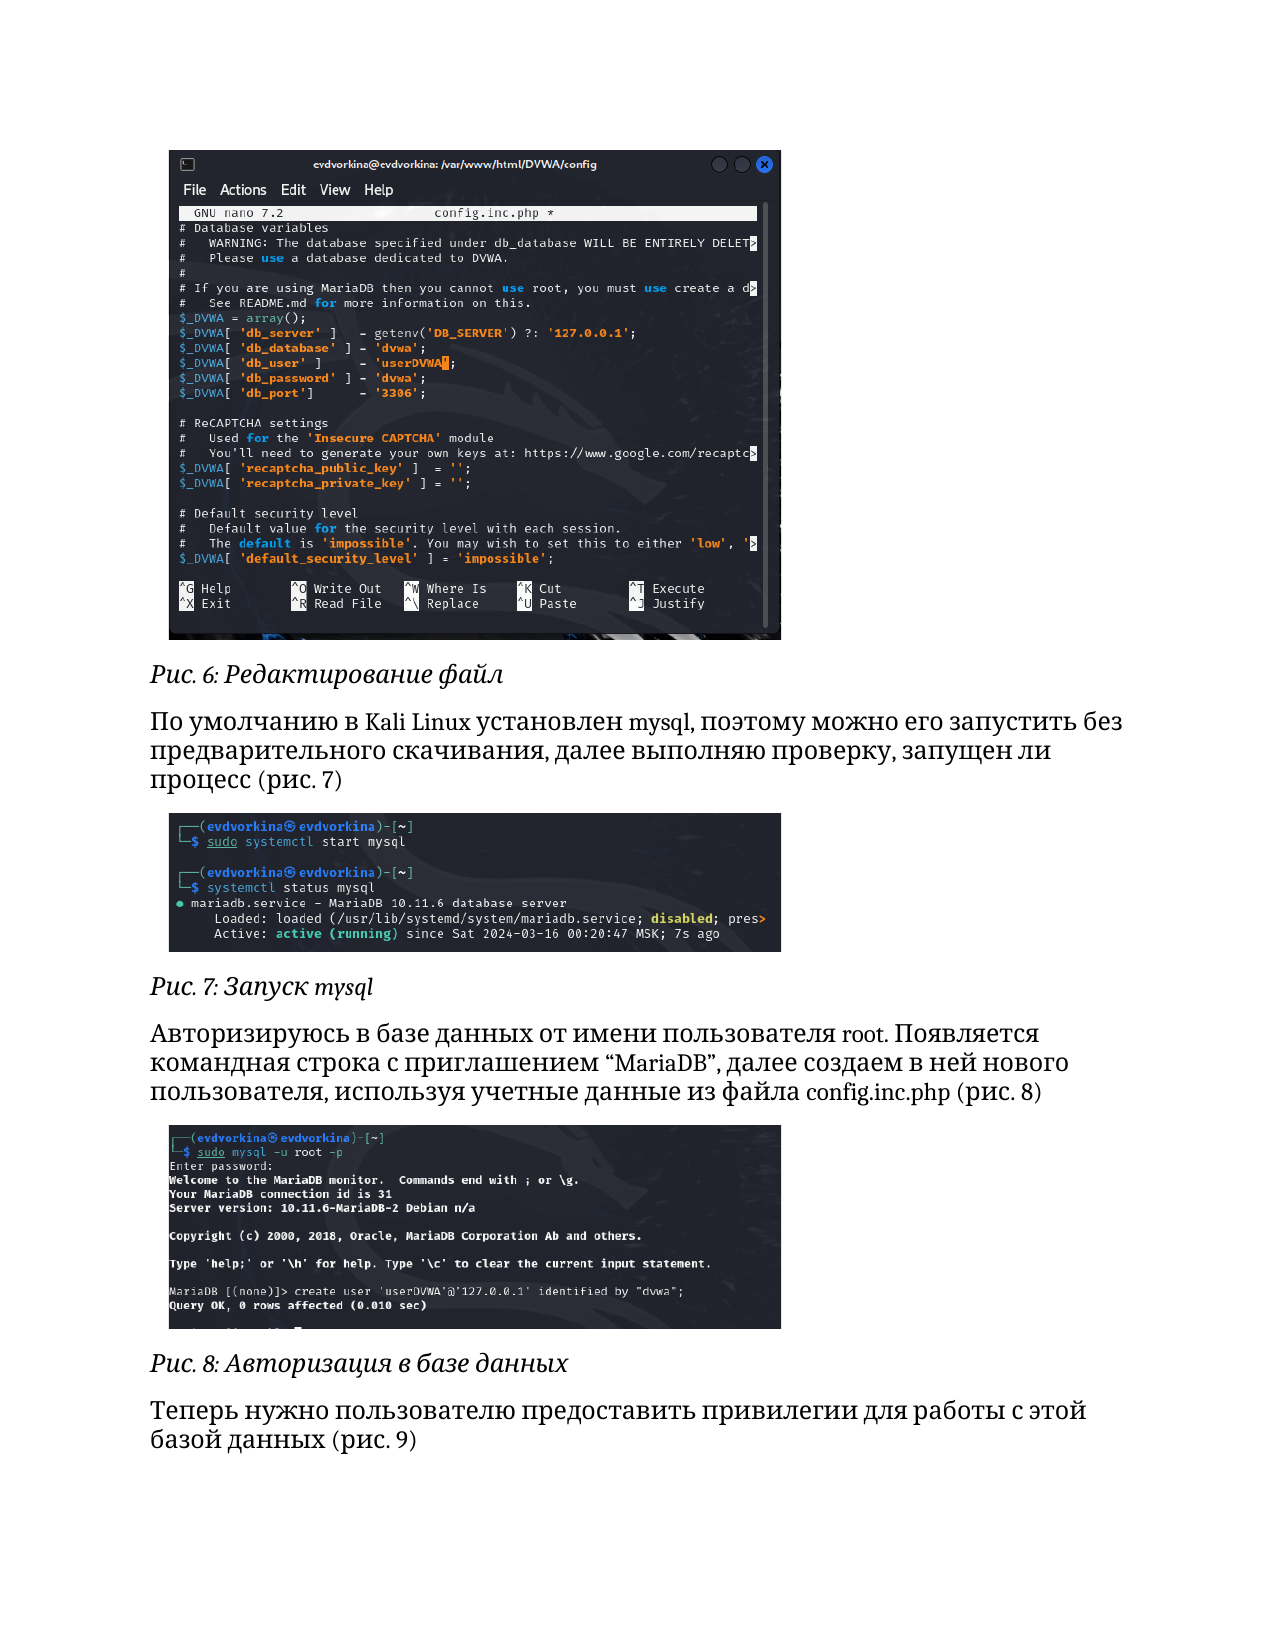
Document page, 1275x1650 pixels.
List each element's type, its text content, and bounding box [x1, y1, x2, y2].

picture [168, 813, 782, 952]
text По умолчанию в Kali Linux установлен mysql, поэтому можно его запустить без предварительного скачивания, далее выполняю проверку, запущен ли процесс (рис. 7) [150, 708, 1125, 794]
text Рис. 7: Запуск mysql [150, 972, 1125, 1001]
picture [168, 1125, 782, 1329]
text Рис. 6: Редактирование файл [150, 661, 1125, 689]
picture [168, 150, 782, 640]
text Рис. 8: Авторизация в базе данных [150, 1350, 1125, 1378]
text Авторизируюсь в базе данных от имени пользователя root. Появляется командная строка с приглашением “MariaDB”, далее создаем в ней нового пользователя, используя учетные данные из файла config.inc.php (рис. 8) [150, 1020, 1125, 1106]
text Теперь нужно пользователю предоставить привилегии для работы с этой базой данных (рис. 9) [150, 1397, 1125, 1455]
